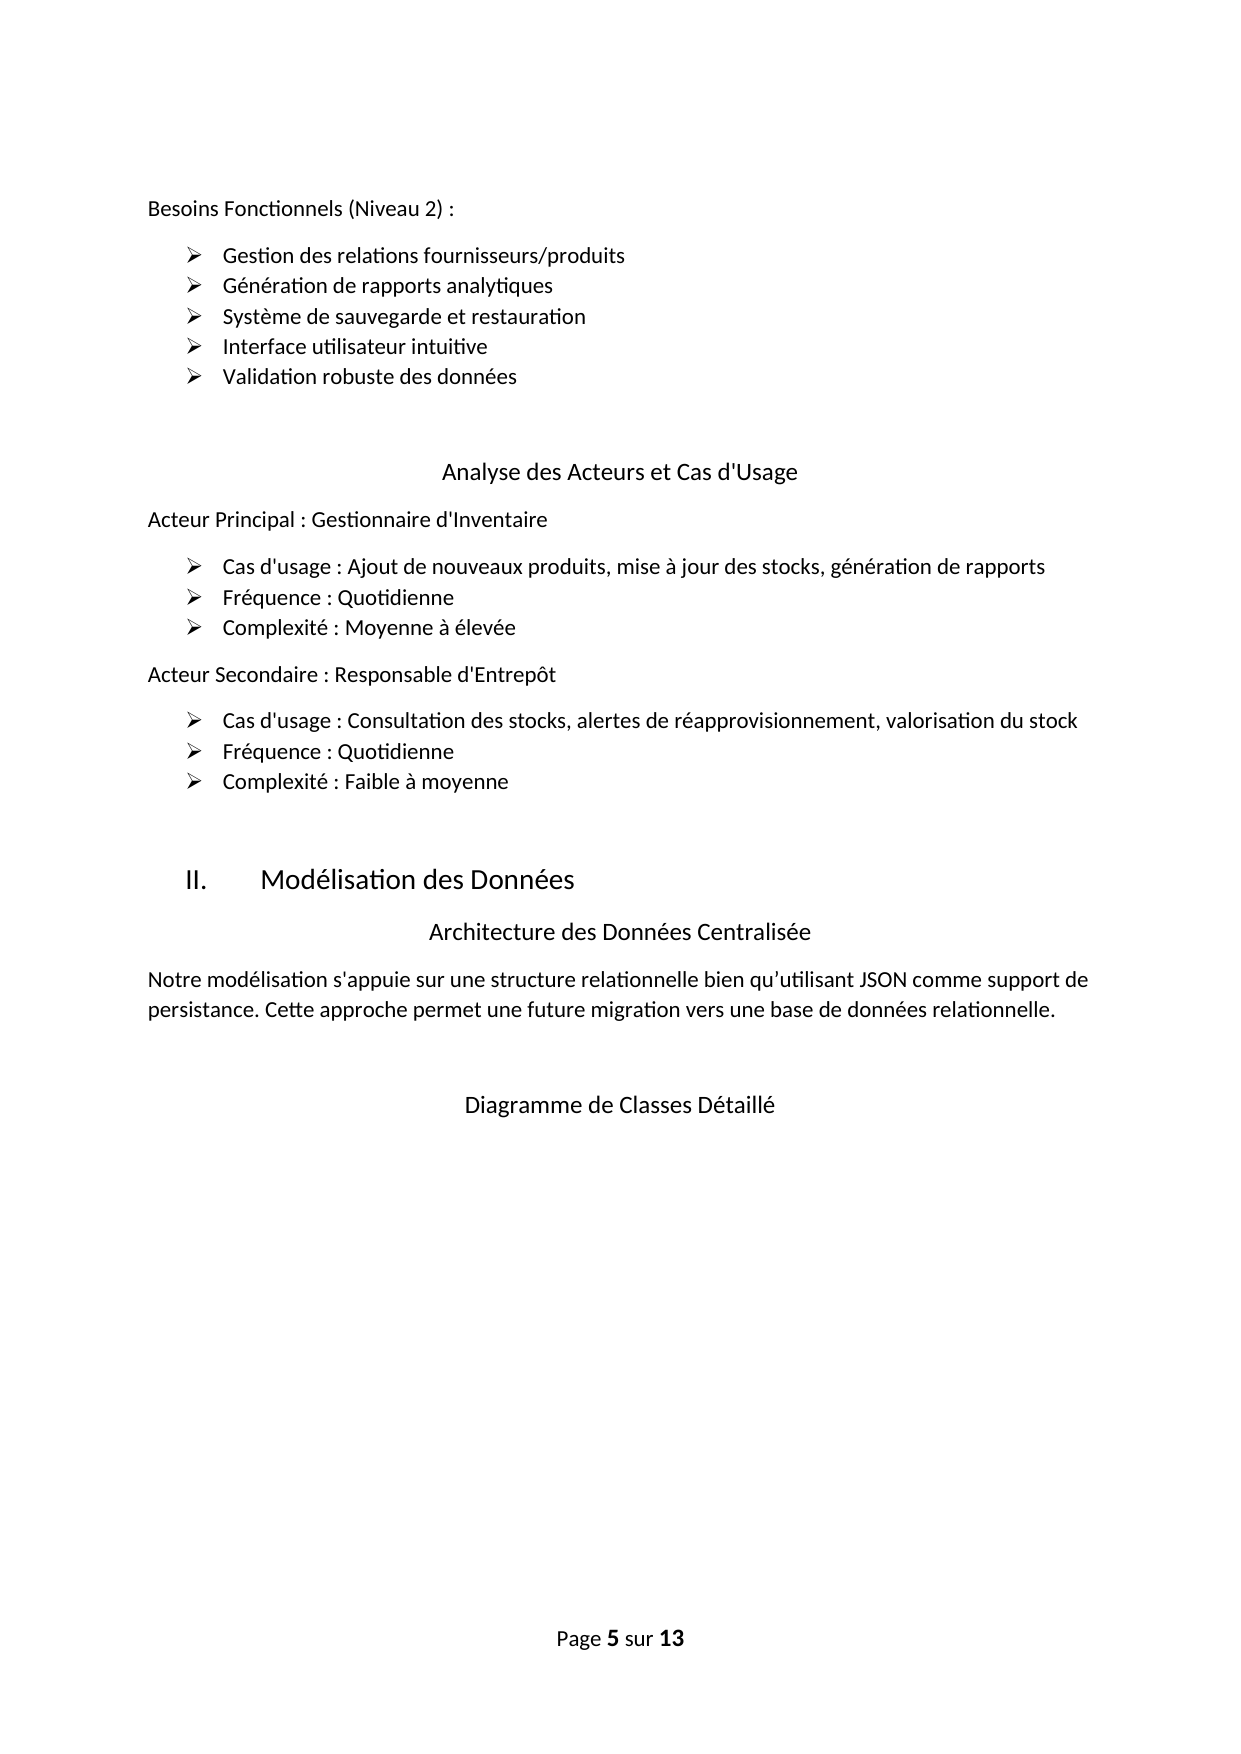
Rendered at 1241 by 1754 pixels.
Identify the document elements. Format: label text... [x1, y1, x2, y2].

text Analyse des Acteurs et Cas d'Usage [148, 456, 1093, 486]
list Fréquence : Quotidienne [185, 583, 1093, 611]
text Diagramme de Classes Détaillé [148, 1089, 1093, 1120]
list Validation robuste des données [185, 362, 1093, 390]
list Génération de rapports analytiques [185, 272, 1093, 299]
text Architecture des Données Centralisée [148, 916, 1093, 946]
list Gestion des relations fournisseurs/produits [185, 241, 1093, 269]
list Modélisation des Données [185, 861, 1093, 896]
text Acteur Secondaire : Responsable d'Entrepôt [148, 660, 1093, 688]
list Cas d'usage : Consultation des stocks, alertes de réapprovisionnement, valorisation du stock [185, 707, 1093, 734]
text Besoins Fonctionnels (Niveau 2) : [148, 194, 1093, 222]
list Fréquence : Quotidienne [185, 737, 1093, 765]
list Complexité : Moyenne à élevée [185, 613, 1093, 641]
list Cas d'usage : Ajout de nouveaux produits, mise à jour des stocks, génération de rapports [185, 552, 1093, 580]
list Système de sauvegarde et restauration [185, 302, 1093, 330]
text Acteur Principal : Gestionnaire d'Inventaire [148, 506, 1093, 533]
list Complexité : Faible à moyenne [185, 767, 1093, 795]
text Notre modélisation s'appuie sur une structure relationnelle bien qu’utilisant JSON comme support de persistance. Cette approche permet une future migration vers une base de données relationnelle. [148, 965, 1093, 1024]
list Interface utilisateur intuitive [185, 332, 1093, 360]
